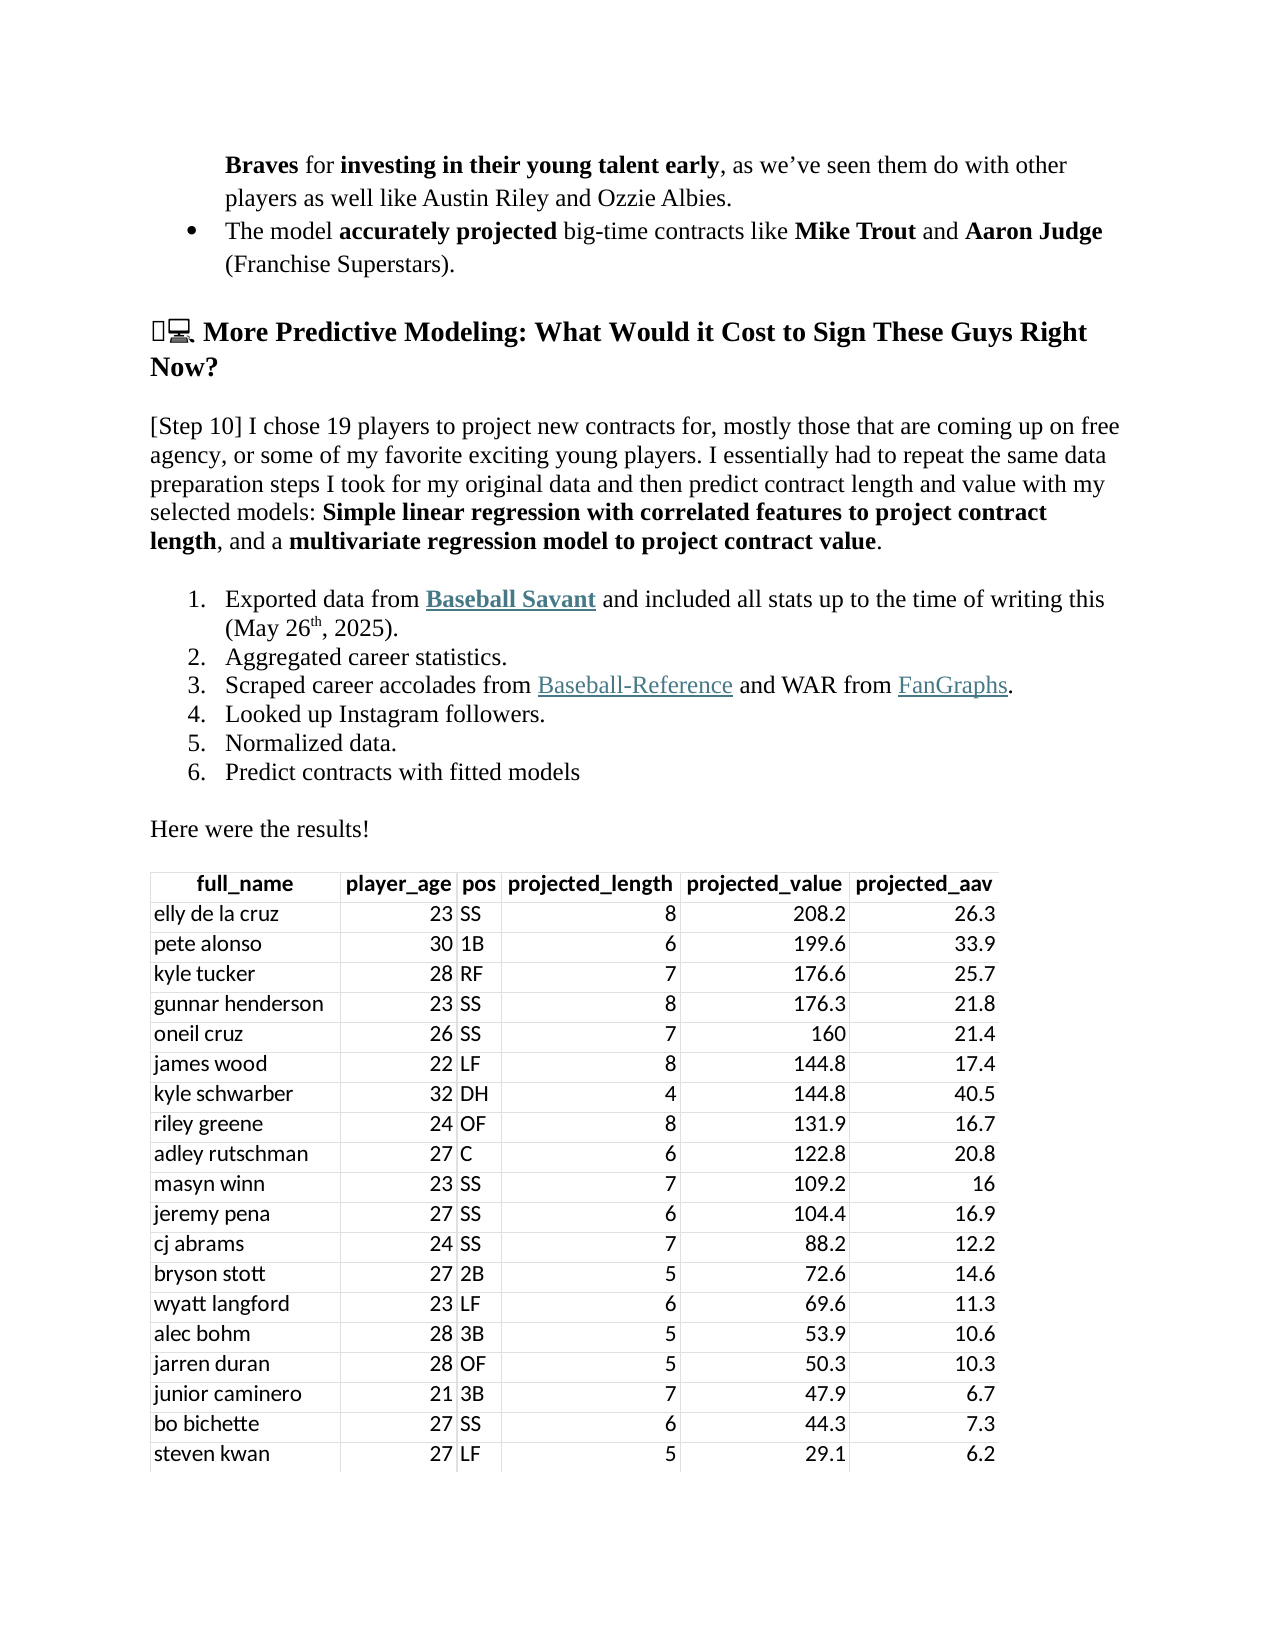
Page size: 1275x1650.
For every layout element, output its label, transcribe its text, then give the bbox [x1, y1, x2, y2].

text [Step 10] I chose 19 players to project new contracts for, mostly those that are coming up on free agency, or some of my favorite exciting young players. I essentially had to repeat the same data preparation steps I took for my original data and then predict contract length and value with my selected models: Simple linear regression with correlated features to project contract length, and a multivariate regression model to project contract value. [150, 411, 1125, 555]
text ‍ More Predictive Modeling: What Would it Cost to Sign These Guys Right Now? [150, 311, 1125, 382]
list Predict contracts with fitted models [187, 757, 1125, 785]
list Exported data from Baseball Savant and included all stats up to the time of writing this (May 26th, 2025). [187, 584, 1125, 642]
list Normalized data. [187, 728, 1125, 757]
text Here were the results! [150, 814, 1125, 843]
list Aggregated career statistics. [187, 642, 1125, 670]
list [187, 150, 1125, 212]
list Scraped career accolades from Baseball-Reference and WAR from FanGraphs. [187, 670, 1125, 699]
list Looked up Instagram followers. [187, 699, 1125, 728]
list The model accurately projected big-time contracts like Mike Trout and Aaron Judge (Franchise Superstars). [187, 216, 1125, 278]
